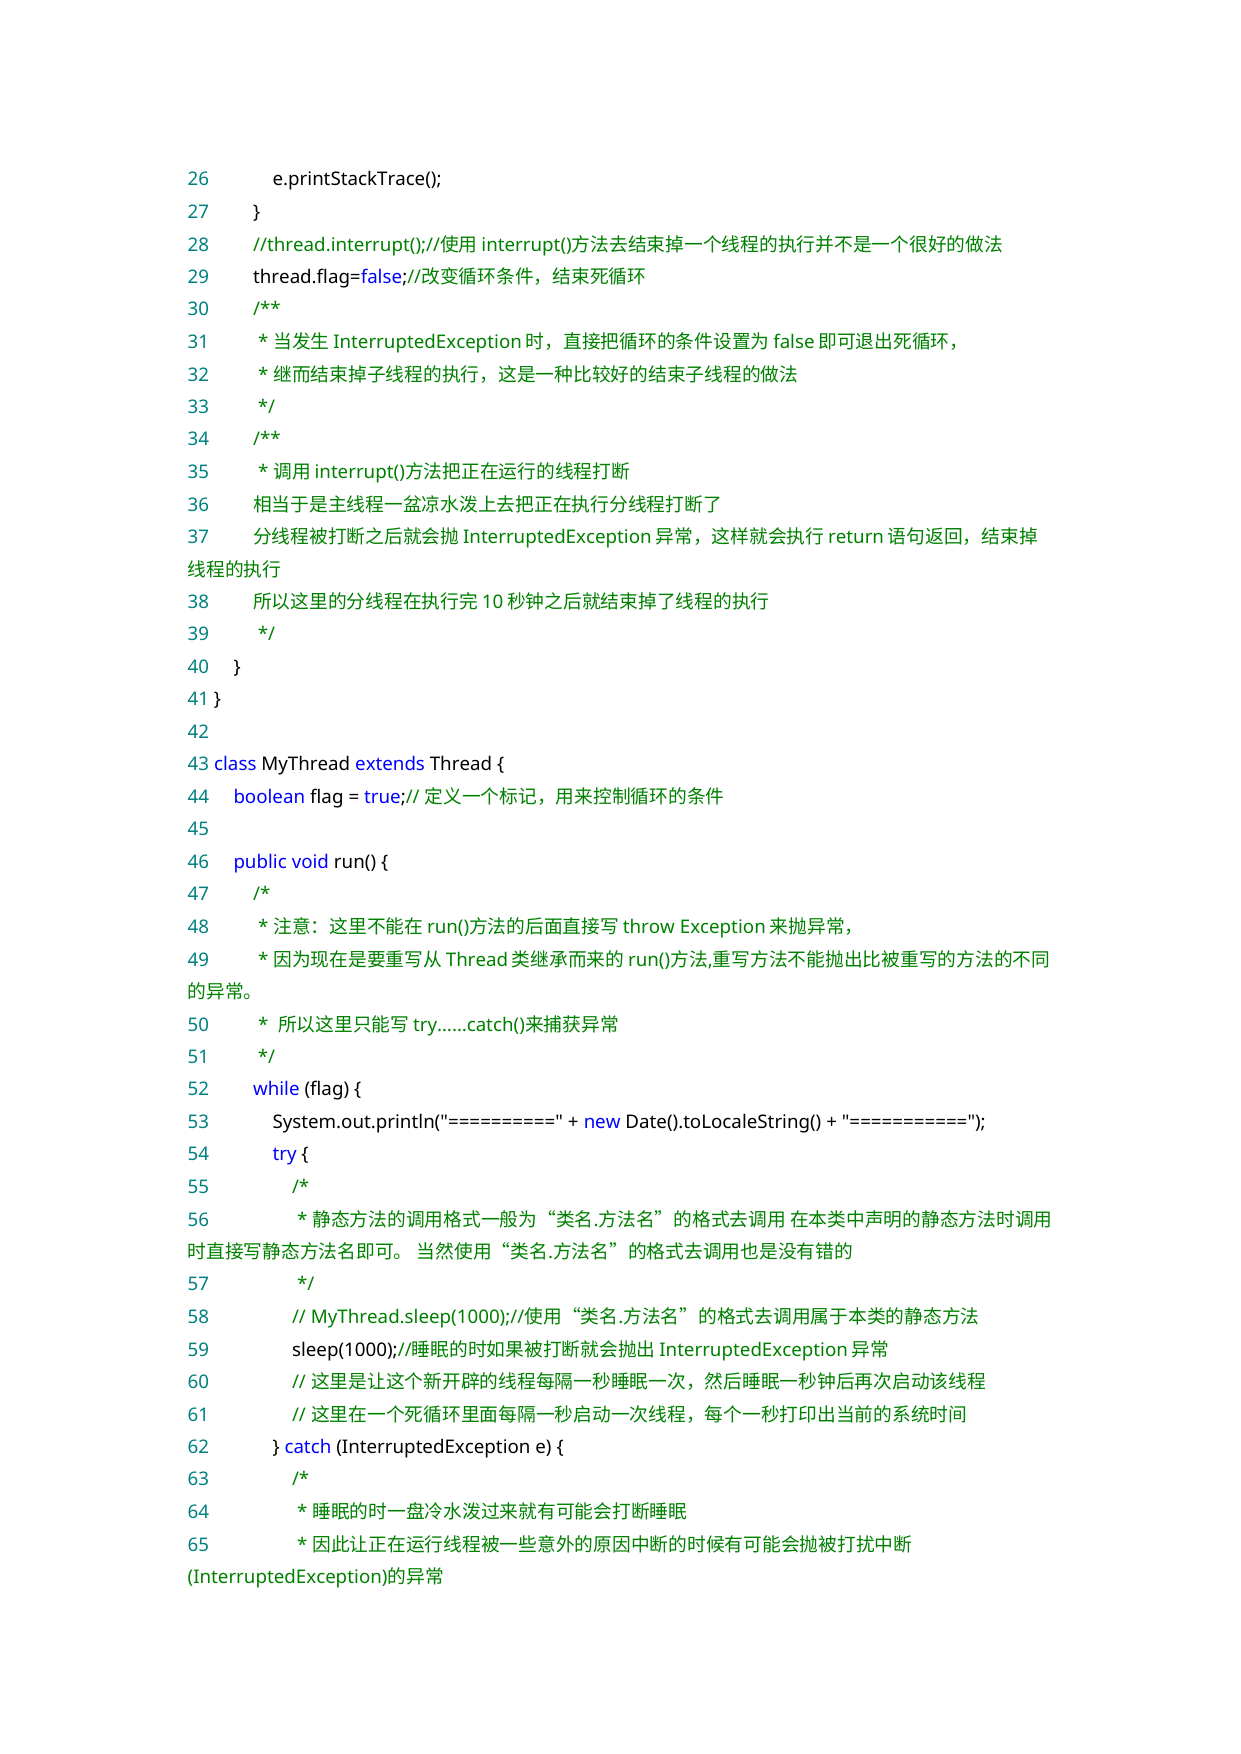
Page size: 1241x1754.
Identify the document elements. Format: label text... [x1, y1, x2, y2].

text 61 // 这里在一个死循环里面每隔一秒启动一次线程，每个一秒打印出当前的系统时间 [187, 1397, 1053, 1429]
text 41 } [187, 682, 1053, 714]
text 34 /** [187, 422, 1053, 454]
text 63 /* [187, 1462, 1053, 1494]
text 47 /* [187, 877, 1053, 909]
text 48 * 注意：这里不能在run()方法的后面直接写throw Exception来抛异常， [187, 909, 1053, 942]
text 58 // MyThread.sleep(1000);//使用“类名.方法名”的格式去调用属于本类的静态方法 [187, 1299, 1053, 1332]
text 56 * 静态方法的调用格式一般为“类名.方法名”的格式去调用 在本类中声明的静态方法时调用时直接写静态方法名即可。 当然使用“类名.方法名”的格式去调用也是没有错的 [187, 1202, 1053, 1267]
text 50 * 所以这里只能写try……catch()来捕获异常 [187, 1007, 1053, 1039]
text 57 */ [187, 1267, 1053, 1299]
text 31 * 当发生InterruptedException时，直接把循环的条件设置为false即可退出死循环， [187, 324, 1053, 357]
text 33 */ [187, 389, 1053, 422]
text 59 sleep(1000);//睡眠的时如果被打断就会抛出InterruptedException异常 [187, 1332, 1053, 1364]
text 46 public void run() { [187, 844, 1053, 877]
text 55 /* [187, 1169, 1053, 1202]
text 30 /** [187, 292, 1053, 324]
text 44 boolean flag = true;// 定义一个标记，用来控制循环的条件 [187, 779, 1053, 812]
text 49 * 因为现在是要重写从Thread类继承而来的run()方法,重写方法不能抛出比被重写的方法的不同的异常。 [187, 942, 1053, 1007]
text 32 * 继而结束掉子线程的执行，这是一种比较好的结束子线程的做法 [187, 357, 1053, 389]
text 60 // 这里是让这个新开辟的线程每隔一秒睡眠一次，然后睡眠一秒钟后再次启动该线程 [187, 1364, 1053, 1397]
text 51 */ [187, 1039, 1053, 1072]
text 42 [187, 714, 1053, 747]
text 53 System.out.println("==========" + new Date().toLocaleString() + "==========="); [187, 1104, 1053, 1137]
text 35 * 调用interrupt()方法把正在运行的线程打断 [187, 454, 1053, 487]
text 37 分线程被打断之后就会抛InterruptedException异常，这样就会执行return语句返回，结束掉线程的执行 [187, 519, 1053, 584]
text 64 * 睡眠的时一盘冷水泼过来就有可能会打断睡眠 [187, 1494, 1053, 1527]
text 45 [187, 812, 1053, 844]
text 62 } catch (InterruptedException e) { [187, 1429, 1053, 1462]
text 29 thread.flag=false;//改变循环条件，结束死循环 [187, 259, 1053, 292]
text 40 } [187, 649, 1053, 682]
text 52 while (flag) { [187, 1072, 1053, 1104]
text 36 相当于是主线程一盆凉水泼上去把正在执行分线程打断了 [187, 487, 1053, 519]
text 65 * 因此让正在运行线程被一些意外的原因中断的时候有可能会抛被打扰中断(InterruptedException)的异常 [187, 1527, 1053, 1592]
text 38 所以这里的分线程在执行完10秒钟之后就结束掉了线程的执行 [187, 584, 1053, 617]
text 28 //thread.interrupt();//使用interrupt()方法去结束掉一个线程的执行并不是一个很好的做法 [187, 227, 1053, 259]
text 26 e.printStackTrace(); [187, 162, 1053, 194]
text 54 try { [187, 1137, 1053, 1169]
text 27 } [187, 194, 1053, 227]
text 39 */ [187, 617, 1053, 649]
text 43 class MyThread extends Thread { [187, 747, 1053, 779]
